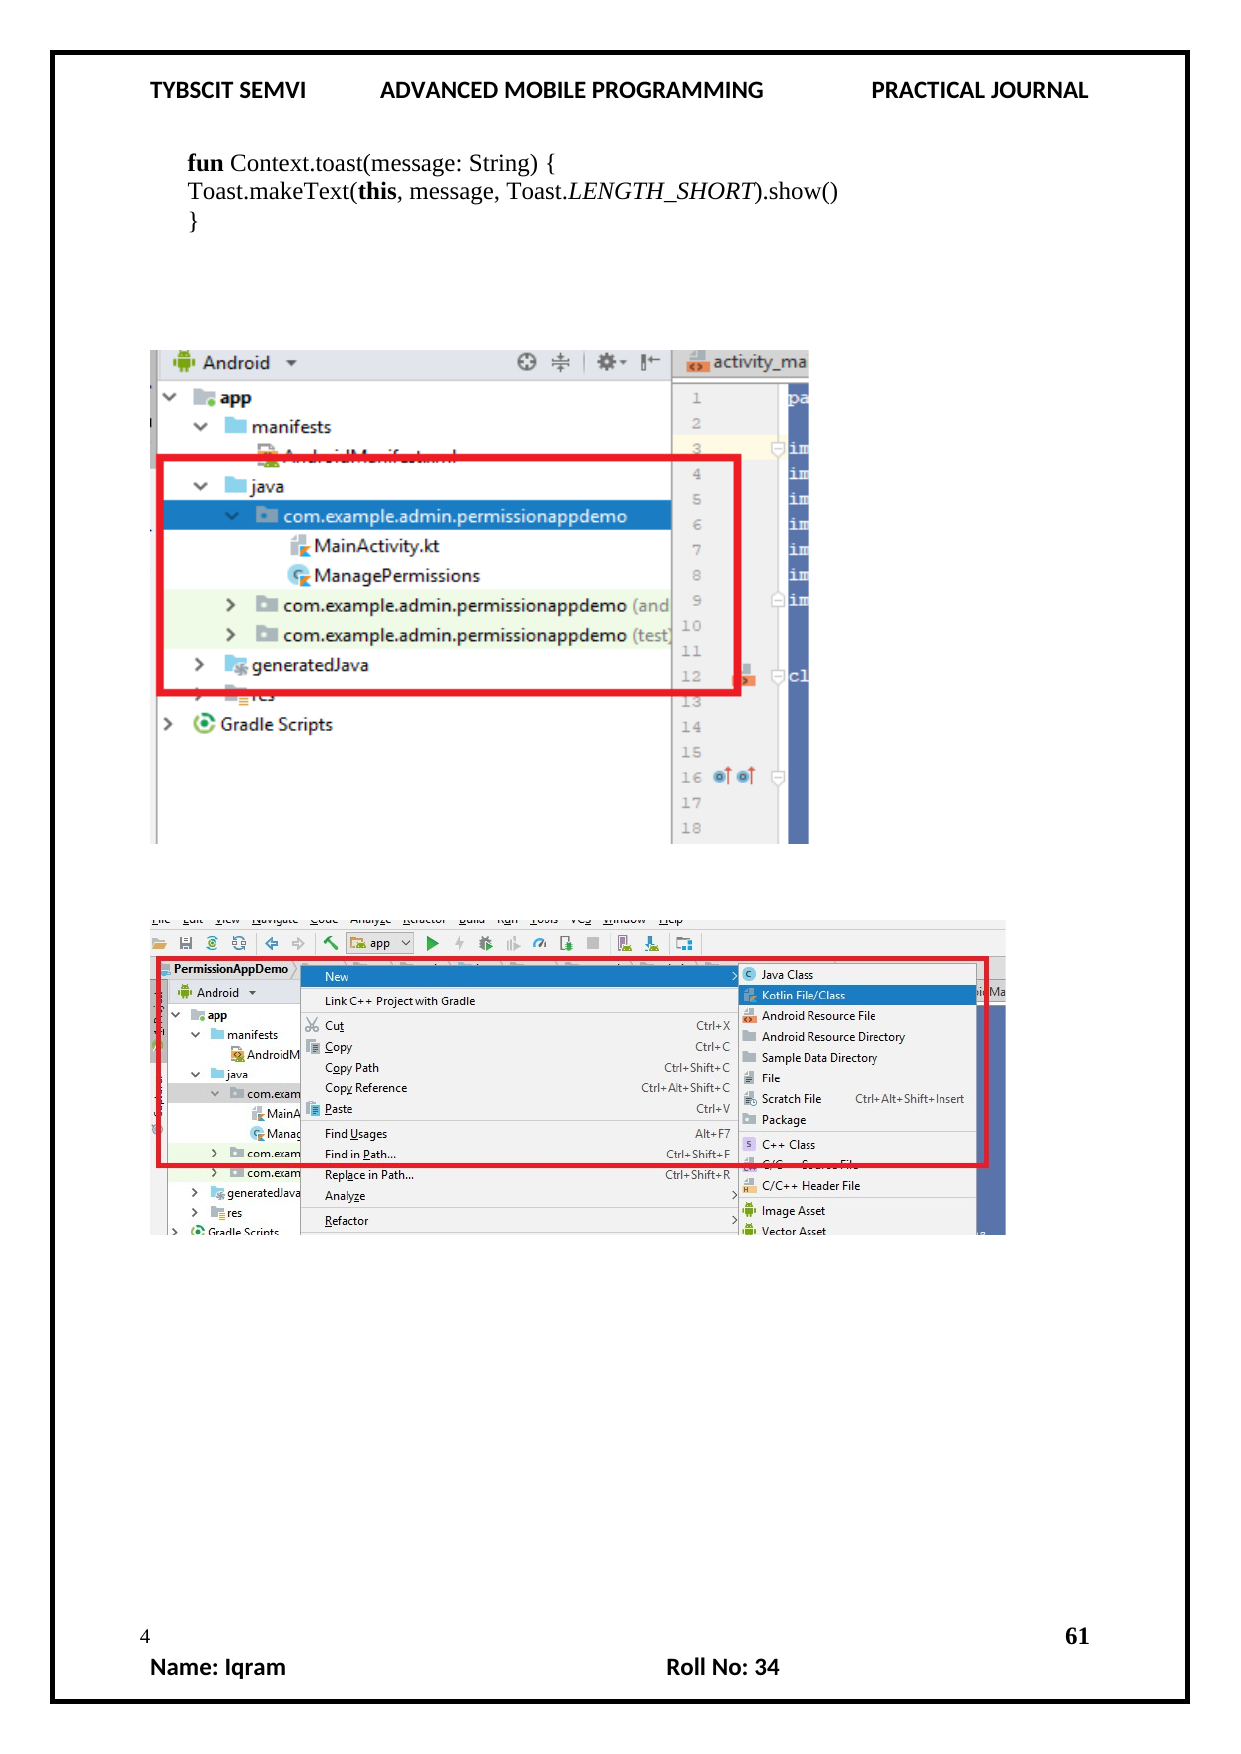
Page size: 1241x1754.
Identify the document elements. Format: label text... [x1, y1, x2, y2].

picture [150, 920, 1006, 1235]
picture [150, 350, 809, 844]
text fun Context.toast(message: String) { [187, 148, 1105, 177]
text } [187, 206, 1105, 234]
text Toast.makeText(this, message, Toast.LENGTH_SHORT).show() [187, 177, 1105, 206]
